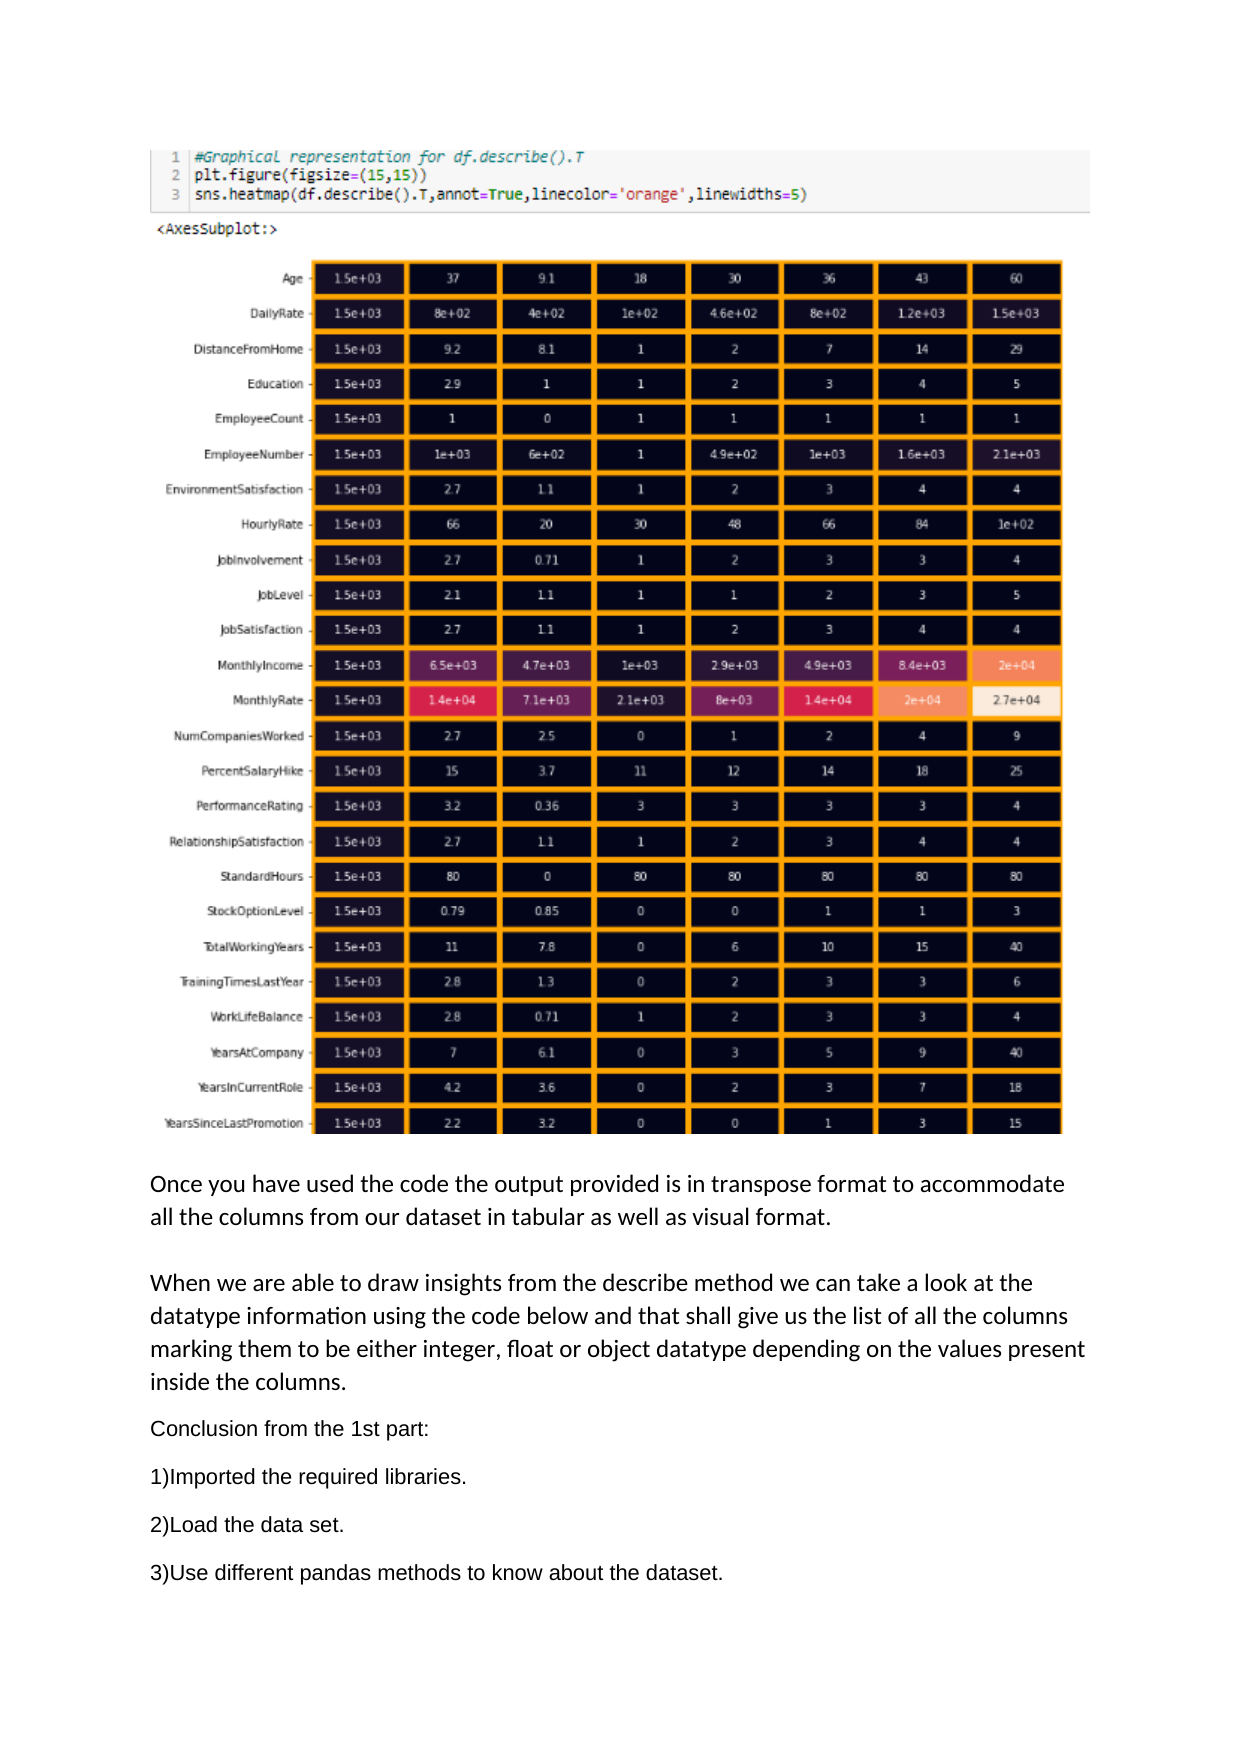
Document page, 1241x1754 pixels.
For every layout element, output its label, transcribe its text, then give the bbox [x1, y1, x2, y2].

text 2)Load the data set. [150, 1512, 1090, 1537]
text Conclusion from the 1st part: [150, 1416, 1090, 1441]
text 1)Imported the required libraries. [150, 1464, 1090, 1489]
picture [150, 150, 1091, 1134]
text 3)Use different pandas methods to know about the dataset. [150, 1560, 1090, 1585]
text Enough of the story telling let me show you the code since talk is cheap, but also necessary at times to explain what really is going on. The first thing I am going to take a look at is the missing data information in our dataset by using the codes below. Now that we were able to confirm our dataset being free of any missing data we will drop any duplicates that might be present using the code below. With the `drop_duplicates` option I was trying to get rid of all the duplicate data present in our dataset. However, we can see that there are no duplicate data existing in our dataset. Next, we move on to using the describe method to take a look at the count value, mean data, standard deviation information and the minimum, maximum, 25% quartile, 50% quartile and 75% quartile details. As the describe method works best for numeric data all the object (text) type data gets ignored. Take a look at the below code and you will get an idea on how to use it. Once you have used the code the output provided is in transpose format to accommodate all the columns from our dataset in tabular as well as visual format. When we are able to draw insights from the describe method we can take a look at the datatype information using the code below and that shall give us the list of all the columns marking them to be either integer, float or object datatype depending on the values present inside the columns. [150, 1134, 1090, 1397]
